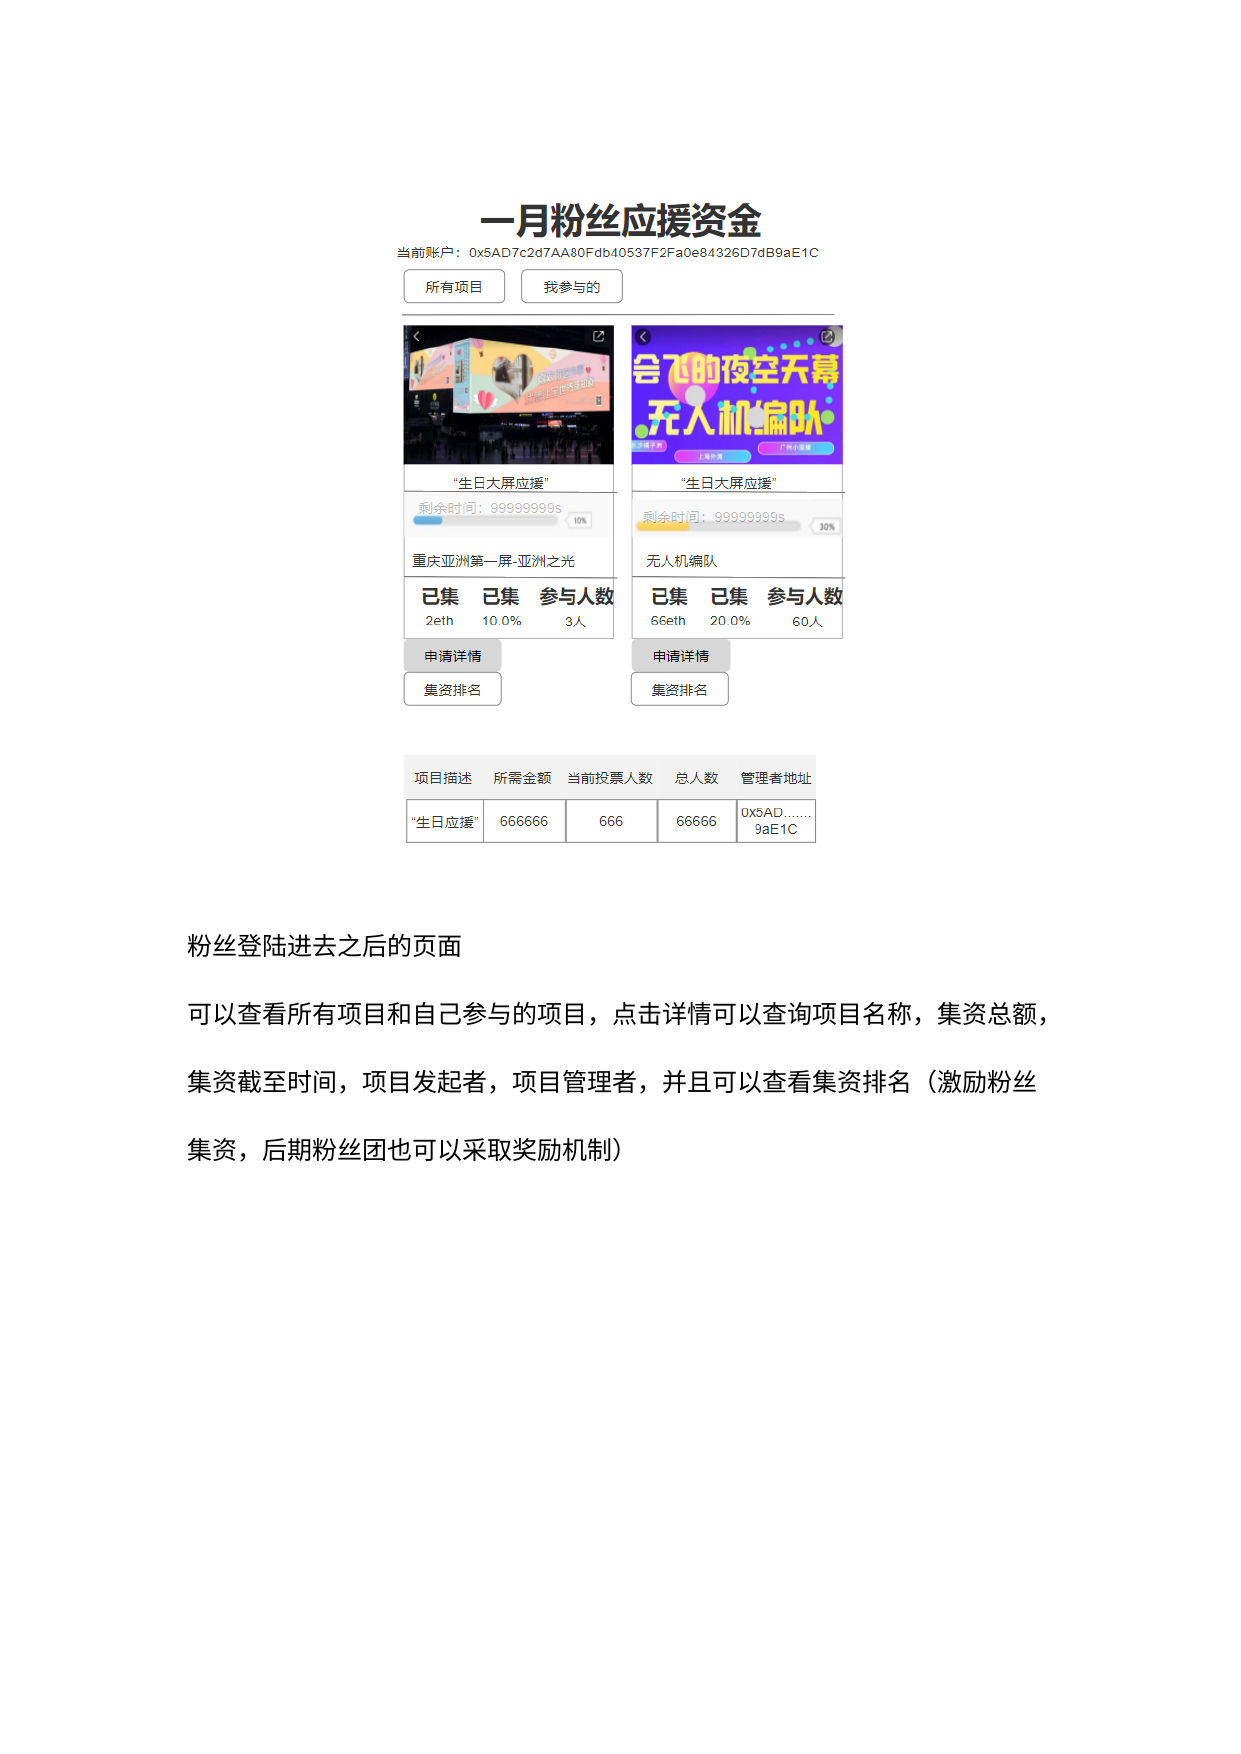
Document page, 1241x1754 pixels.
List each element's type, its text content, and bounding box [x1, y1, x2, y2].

text 可以查看所有项目和自己参与的项目，点击详情可以查询项目名称，集资总额，集资截至时间，项目发起者，项目管理者，并且可以查看集资排名（激励粉丝集资，后期粉丝团也可以采取奖励机制） [187, 979, 1053, 1183]
text 粉丝登陆进去之后的页面 [187, 911, 1053, 979]
picture [392, 163, 848, 901]
